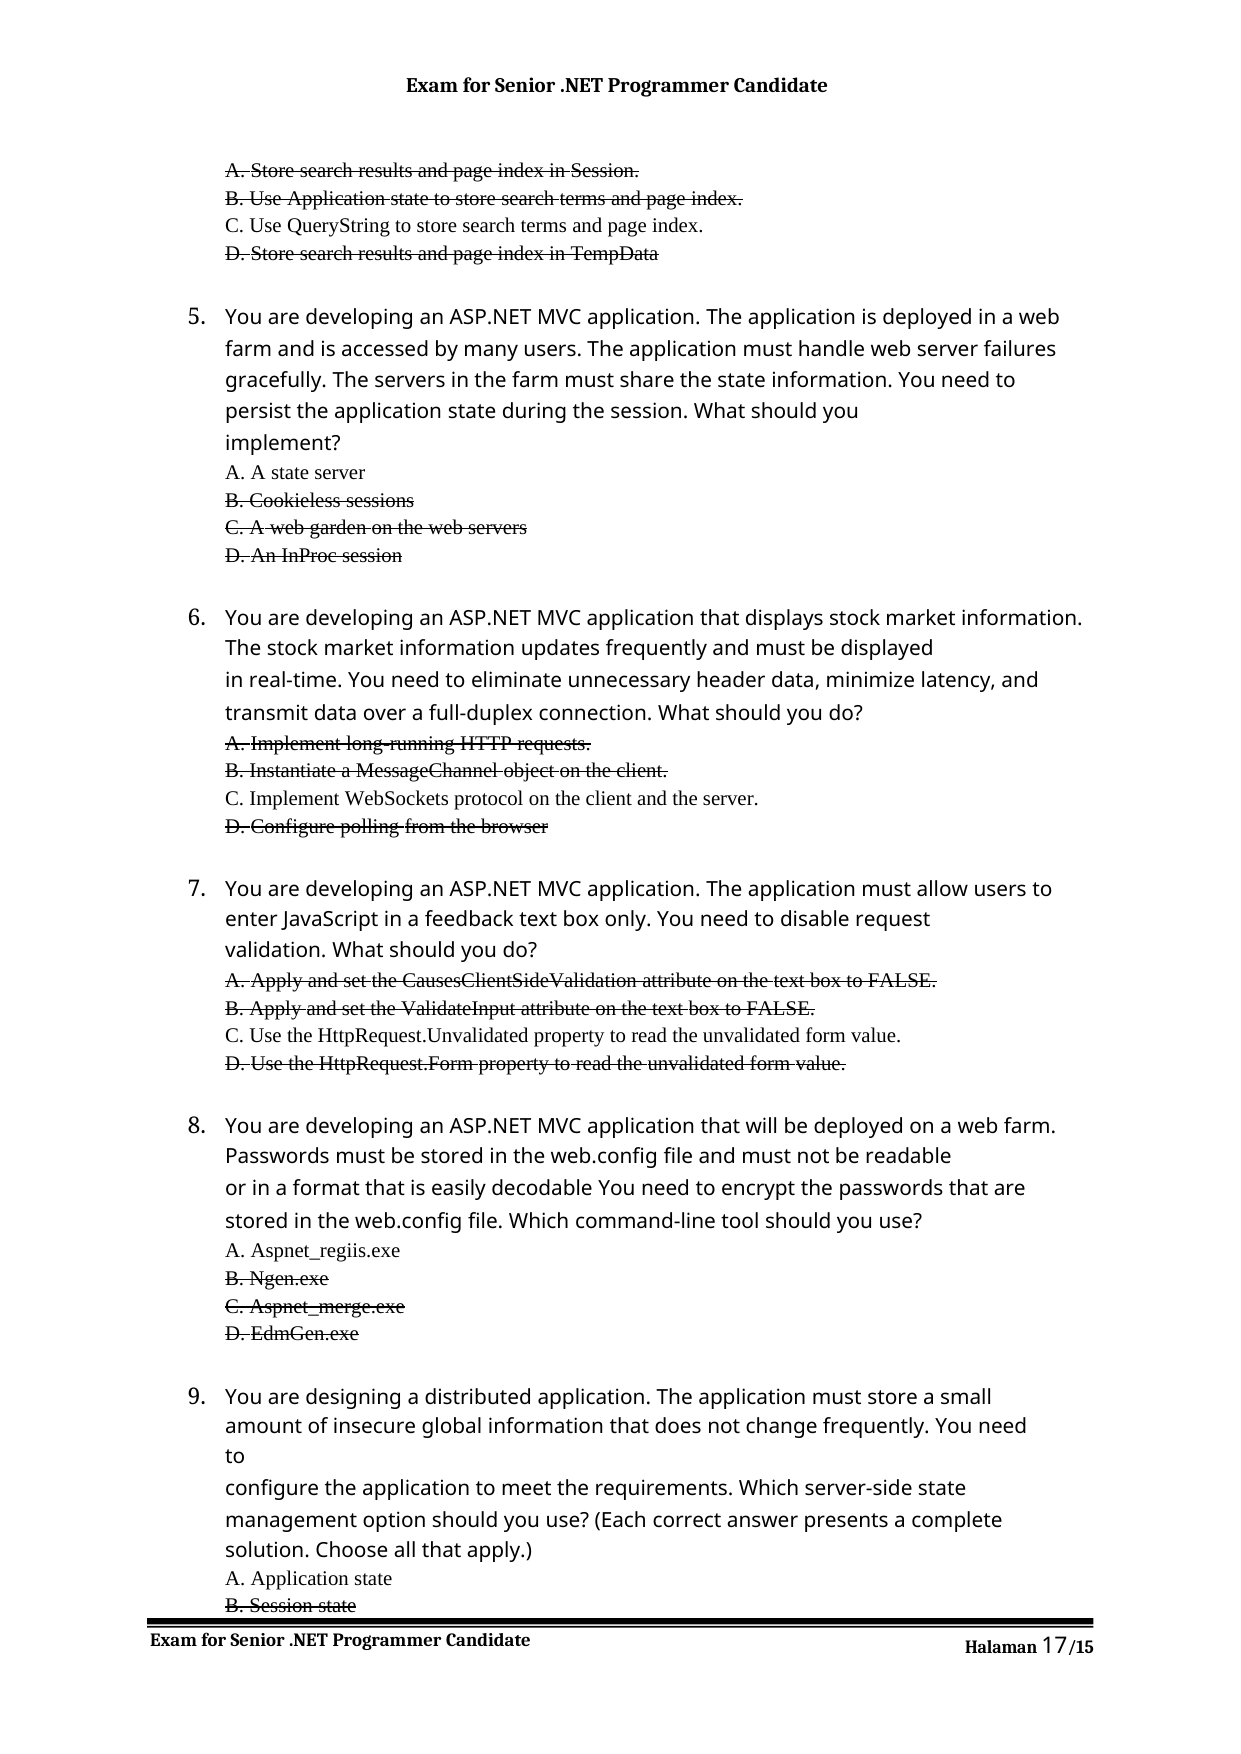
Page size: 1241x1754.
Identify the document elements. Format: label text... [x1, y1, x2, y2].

list Implement long-running HTTP requests. [225, 731, 1213, 754]
list You are designing a distributed application. The application must store a small amount of insecure global information that does not change frequently. You need to [187, 1379, 1043, 1469]
text solution. Choose all that apply.) [225, 1538, 1213, 1562]
list Apply and set the CausesClientSideValidation attribute on the text box to FALSE. [225, 968, 1213, 992]
text or in a format that is easily decodable You need to encrypt the passwords that are stored in the web.config file. Which command-line tool should you use? [225, 1173, 1088, 1234]
list Ngen.exe [225, 1266, 1213, 1290]
list You are developing an ASP.NET MVC application that displays stock market information. The stock market information updates frequently and must be displayed [187, 601, 1088, 662]
list EdmGen.exe [225, 1321, 1213, 1345]
list Use the HttpRequest.Form property to read the unvalidated form value. [225, 1051, 1213, 1075]
list A web garden on the web servers [225, 515, 1213, 539]
text in real-time. You need to eliminate unnecessary header data, minimize latency, and transmit data over a full-duplex connection. What should you do? [225, 665, 1088, 726]
list Aspnet_regiis.exe [225, 1239, 1213, 1262]
text Passwords must be stored in the web.config file and must not be readable [225, 1141, 1213, 1170]
list Apply and set the ValidateInput attribute on the text box to FALSE. [225, 996, 1213, 1020]
list Instantiate a MessageChannel object on the client. [225, 758, 1213, 782]
list An InProc session [225, 543, 1213, 567]
list Store search results and page index in TempData [225, 241, 1213, 265]
list Aspnet_merge.exe [225, 1293, 1213, 1318]
list Implement WebSockets protocol on the client and the server. [225, 786, 1213, 810]
list Use QueryString to store search terms and page index. [225, 213, 1213, 237]
text configure the application to meet the requirements. Which server-side state management option should you use? (Each correct answer presents a complete [225, 1473, 1047, 1534]
text implement? [225, 428, 1213, 456]
text validation. What should you do? [225, 936, 1213, 964]
list You are developing an ASP.NET MVC application. The application must allow users to enter JavaScript in a feedback text box only. You need to disable request [187, 872, 1076, 932]
list You are developing an ASP.NET MVC application that will be deployed on a web farm. [187, 1109, 1213, 1140]
list Use Application state to store search terms and page index. [225, 186, 1213, 210]
list A state server [225, 460, 1213, 484]
list Cookieless sessions [225, 488, 1213, 512]
list Configure polling from the browser [225, 813, 1213, 838]
list Use the HttpRequest.Unvalidated property to read the unvalidated form value. [225, 1023, 1213, 1047]
list You are developing an ASP.NET MVC application. The application is deployed in a web farm and is accessed by many users. The application must handle web server failures gracefully. The servers in the farm must share the state information. You need to persist the application state during the session. What should you [187, 299, 1080, 424]
list Application state [225, 1566, 1213, 1590]
list Store search results and page index in Session. [225, 158, 1213, 182]
list Session state [225, 1593, 1213, 1617]
